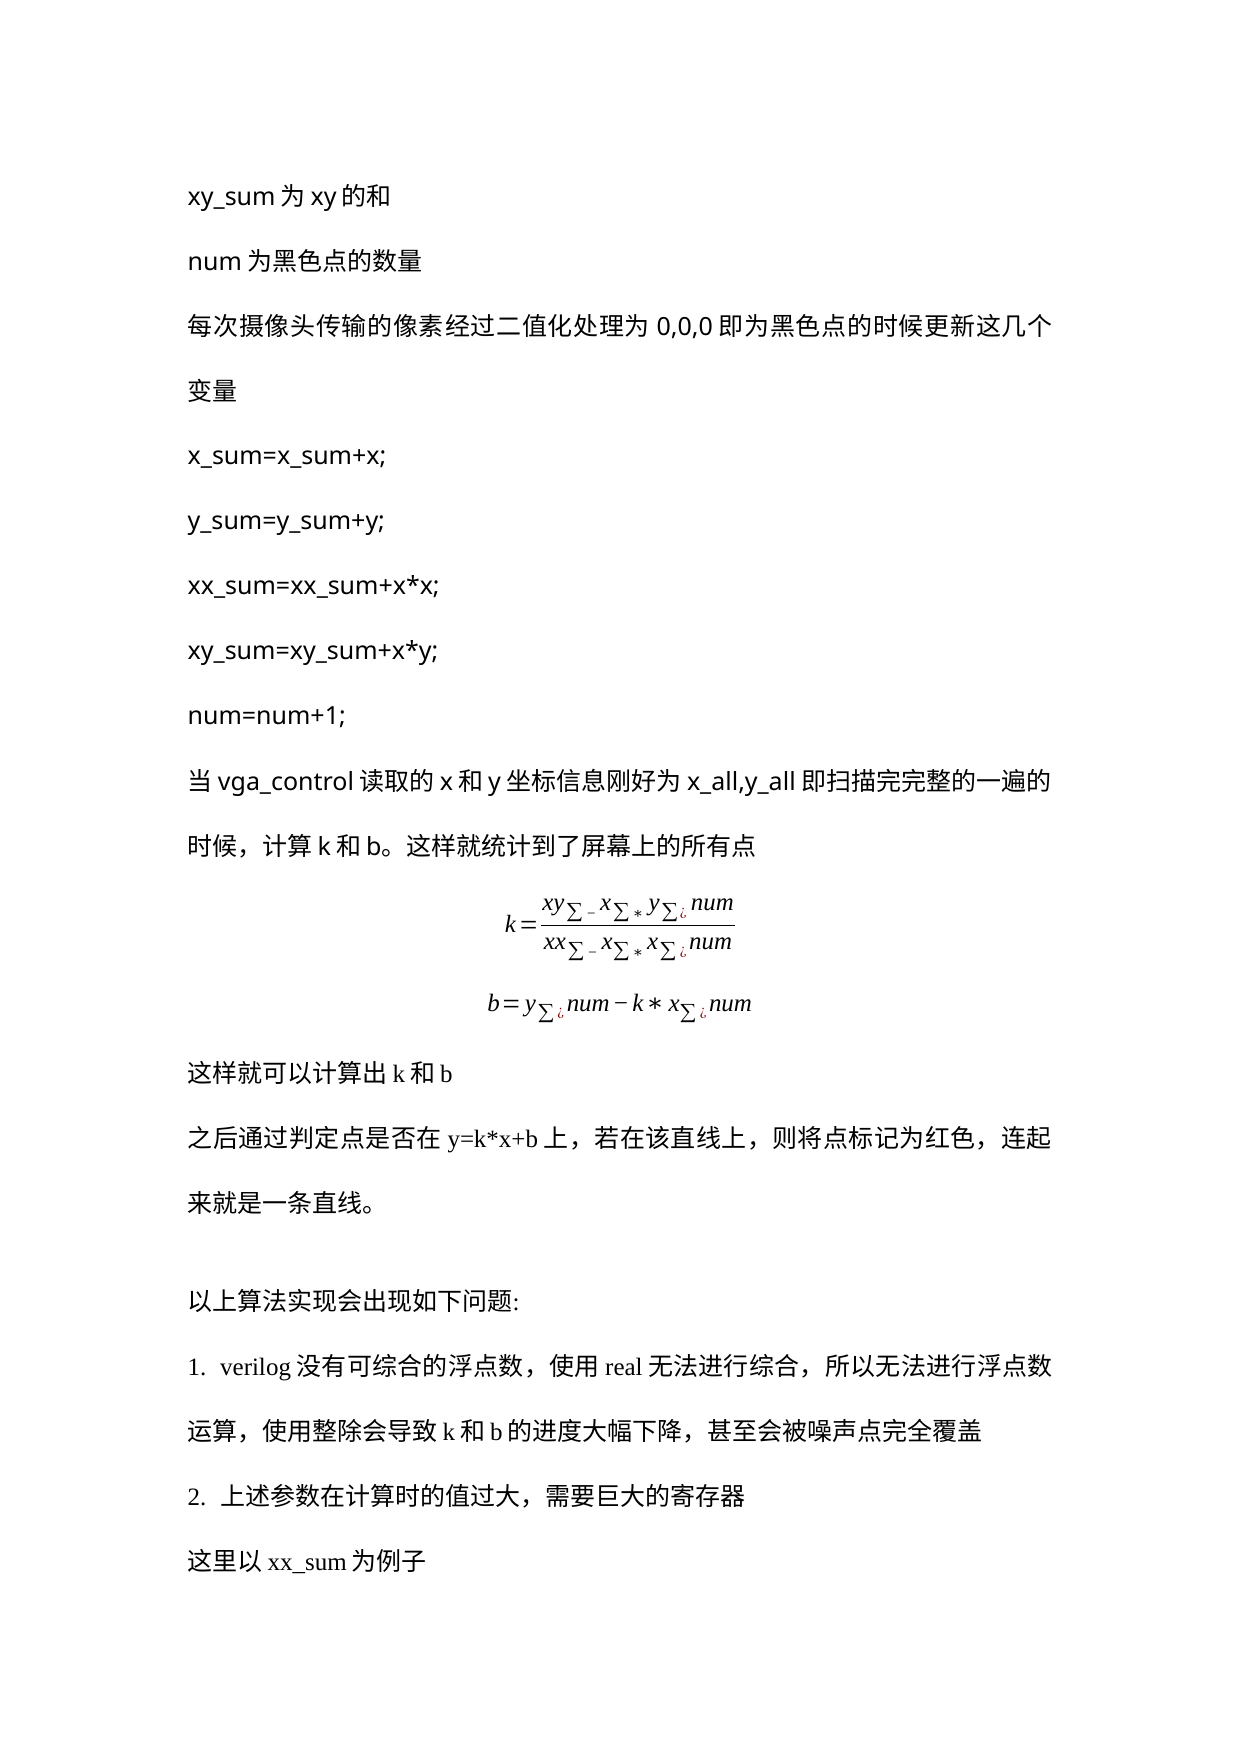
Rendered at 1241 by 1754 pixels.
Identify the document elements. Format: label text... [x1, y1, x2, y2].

list num=num+1; [187, 682, 1053, 747]
list 之后通过判定点是否在y=k*x+b上，若在该直线上，则将点标记为红色，连起来就是一条直线。 [187, 1104, 1053, 1234]
list xy_sum为xy的和 [187, 162, 1053, 227]
list 当vga_control读取的x和y坐标信息刚好为x_all,y_all即扫描完完整的一遍的时候，计算k和b。这样就统计到了屏幕上的所有点 [187, 747, 1053, 877]
list xy_sum=xy_sum+x*y; [187, 617, 1053, 682]
list xx_sum=xx_sum+x*x; [187, 552, 1053, 617]
list num为黑色点的数量 [187, 227, 1053, 292]
list y_sum=y_sum+y; [187, 487, 1053, 552]
list 以上算法实现会出现如下问题: [187, 1267, 1053, 1332]
list 每次摄像头传输的像素经过二值化处理为0,0,0即为黑色点的时候更新这几个变量 [187, 292, 1053, 422]
list 这里以xx_sum为例子 [187, 1527, 1053, 1592]
list 上述参数在计算时的值过大，需要巨大的寄存器 [187, 1462, 1053, 1527]
list x_sum=x_sum+x; [187, 422, 1053, 487]
list 这样就可以计算出k和b [187, 1039, 1053, 1104]
list verilog没有可综合的浮点数，使用real无法进行综合，所以无法进行浮点数运算，使用整除会导致k和b的进度大幅下降，甚至会被噪声点完全覆盖 [187, 1332, 1053, 1462]
